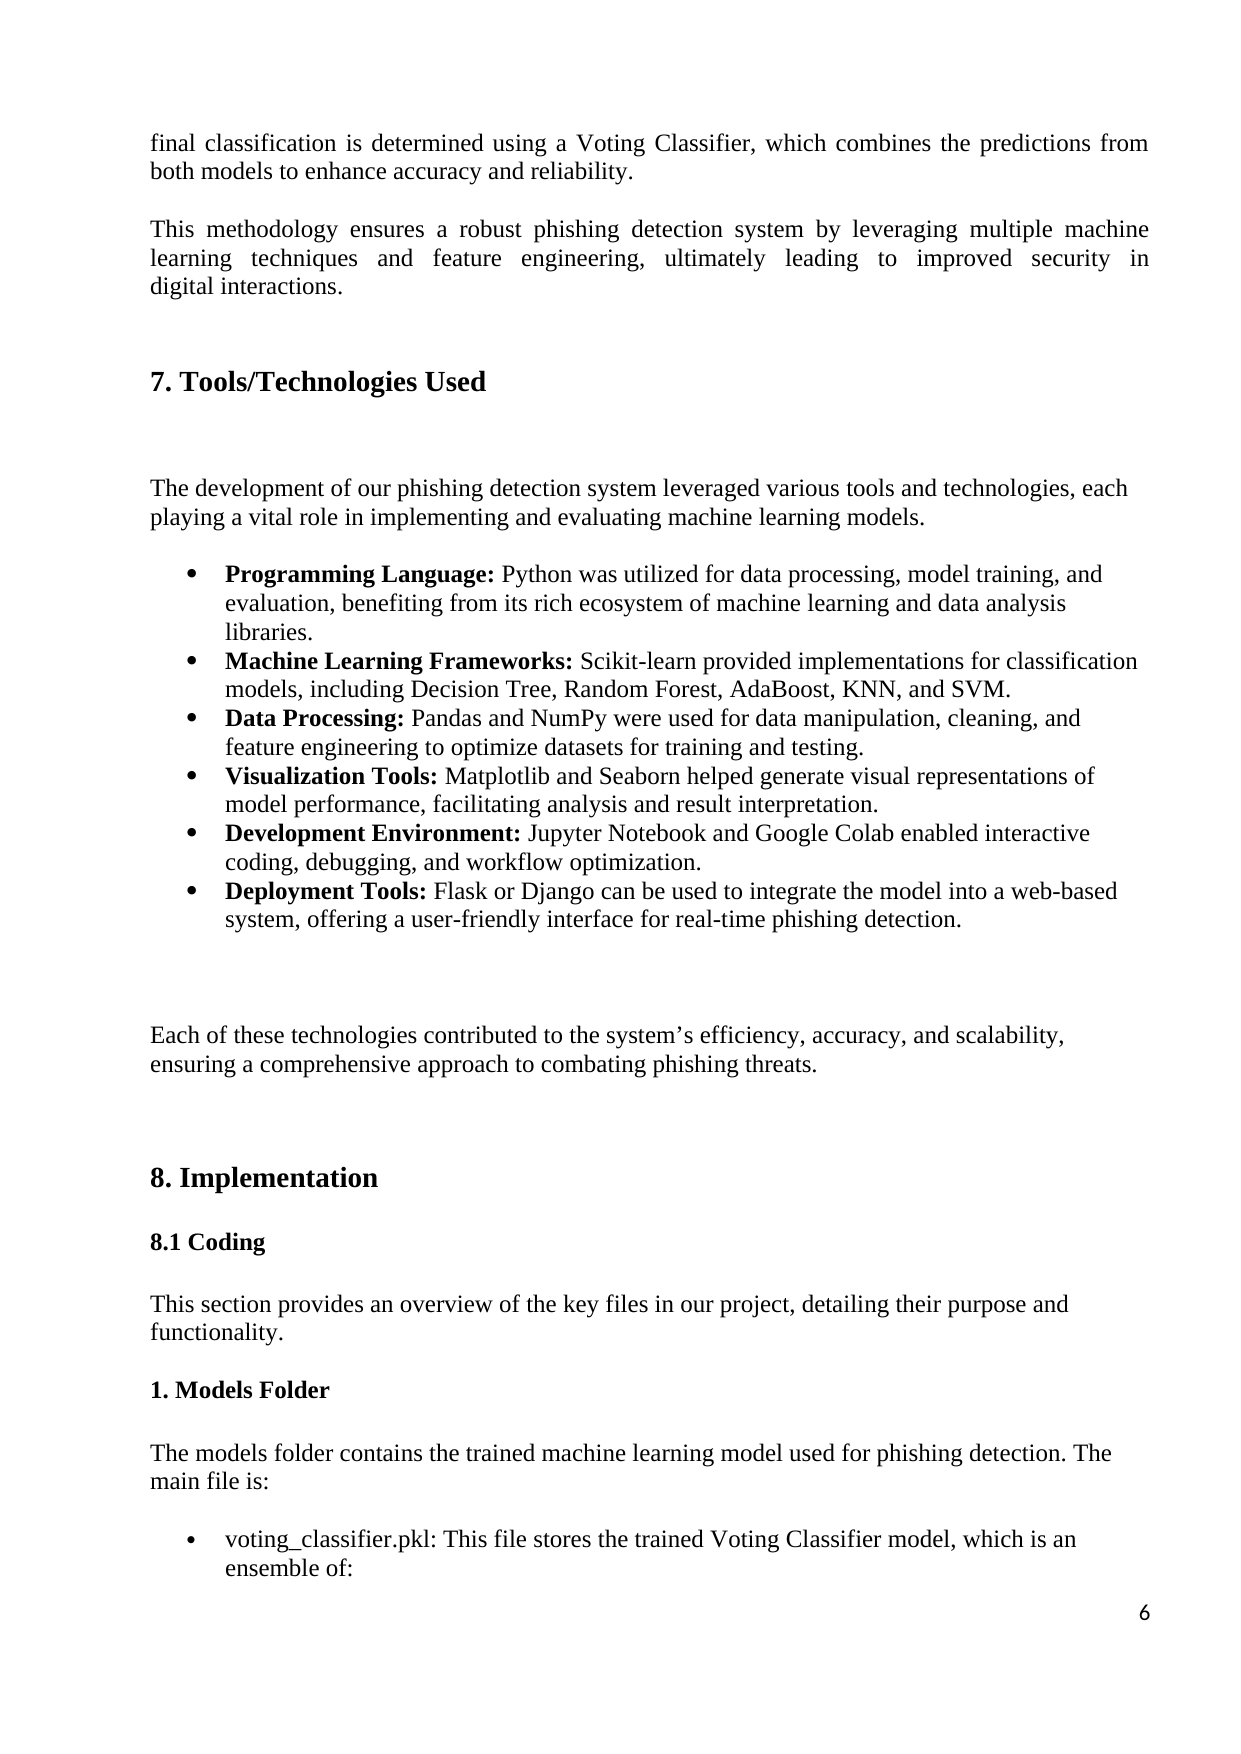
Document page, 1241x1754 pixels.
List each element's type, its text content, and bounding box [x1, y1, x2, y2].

list Machine Learning Frameworks: Scikit-learn provided implementations for classification models, including Decision Tree, Random Forest, AdaBoost, KNN, and SVM. [187, 646, 1150, 703]
text This methodology ensures a robust phishing detection system by leveraging multiple machine learning techniques and feature engineering, ultimately leading to improved security in digital interactions. [150, 214, 1150, 300]
list voting_classifier.pkl: This file stores the trained Voting Classifier model, which is an ensemble of: [187, 1524, 1150, 1582]
text Each of these technologies contributed to the system’s efficiency, accuracy, and scalability, ensuring a comprehensive approach to combating phishing threats. [150, 1020, 1150, 1078]
list Data Processing: Pandas and NumPy were used for data manipulation, cleaning, and feature engineering to optimize datasets for training and testing. [187, 703, 1150, 761]
list Development Environment: Jupyter Notebook and Google Colab enabled interactive coding, debugging, and workflow optimization. [187, 818, 1150, 876]
subtitle 8.1 Coding [150, 1227, 1150, 1255]
text 7. Tools/Technologies Used [150, 364, 1150, 398]
subtitle 8. Implementation [150, 1160, 1150, 1194]
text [150, 128, 1150, 185]
subtitle 1. Models Folder [150, 1375, 1150, 1404]
list Deployment Tools: Flask or Django can be used to integrate the model into a web-based system, offering a user-friendly interface for real-time phishing detection. [187, 876, 1150, 933]
list Programming Language: Python was utilized for data processing, model training, and evaluation, benefiting from its rich ecosystem of machine learning and data analysis libraries. [187, 559, 1150, 646]
text This section provides an overview of the key files in our project, detailing their purpose and functionality. [150, 1289, 1150, 1346]
text The development of our phishing detection system leveraged various tools and technologies, each playing a vital role in implementing and evaluating machine learning models. [150, 473, 1150, 530]
list Visualization Tools: Matplotlib and Seaborn helped generate visual representations of model performance, facilitating analysis and result interpretation. [187, 761, 1150, 818]
text The models folder contains the trained machine learning model used for phishing detection. The main file is: [150, 1438, 1150, 1495]
